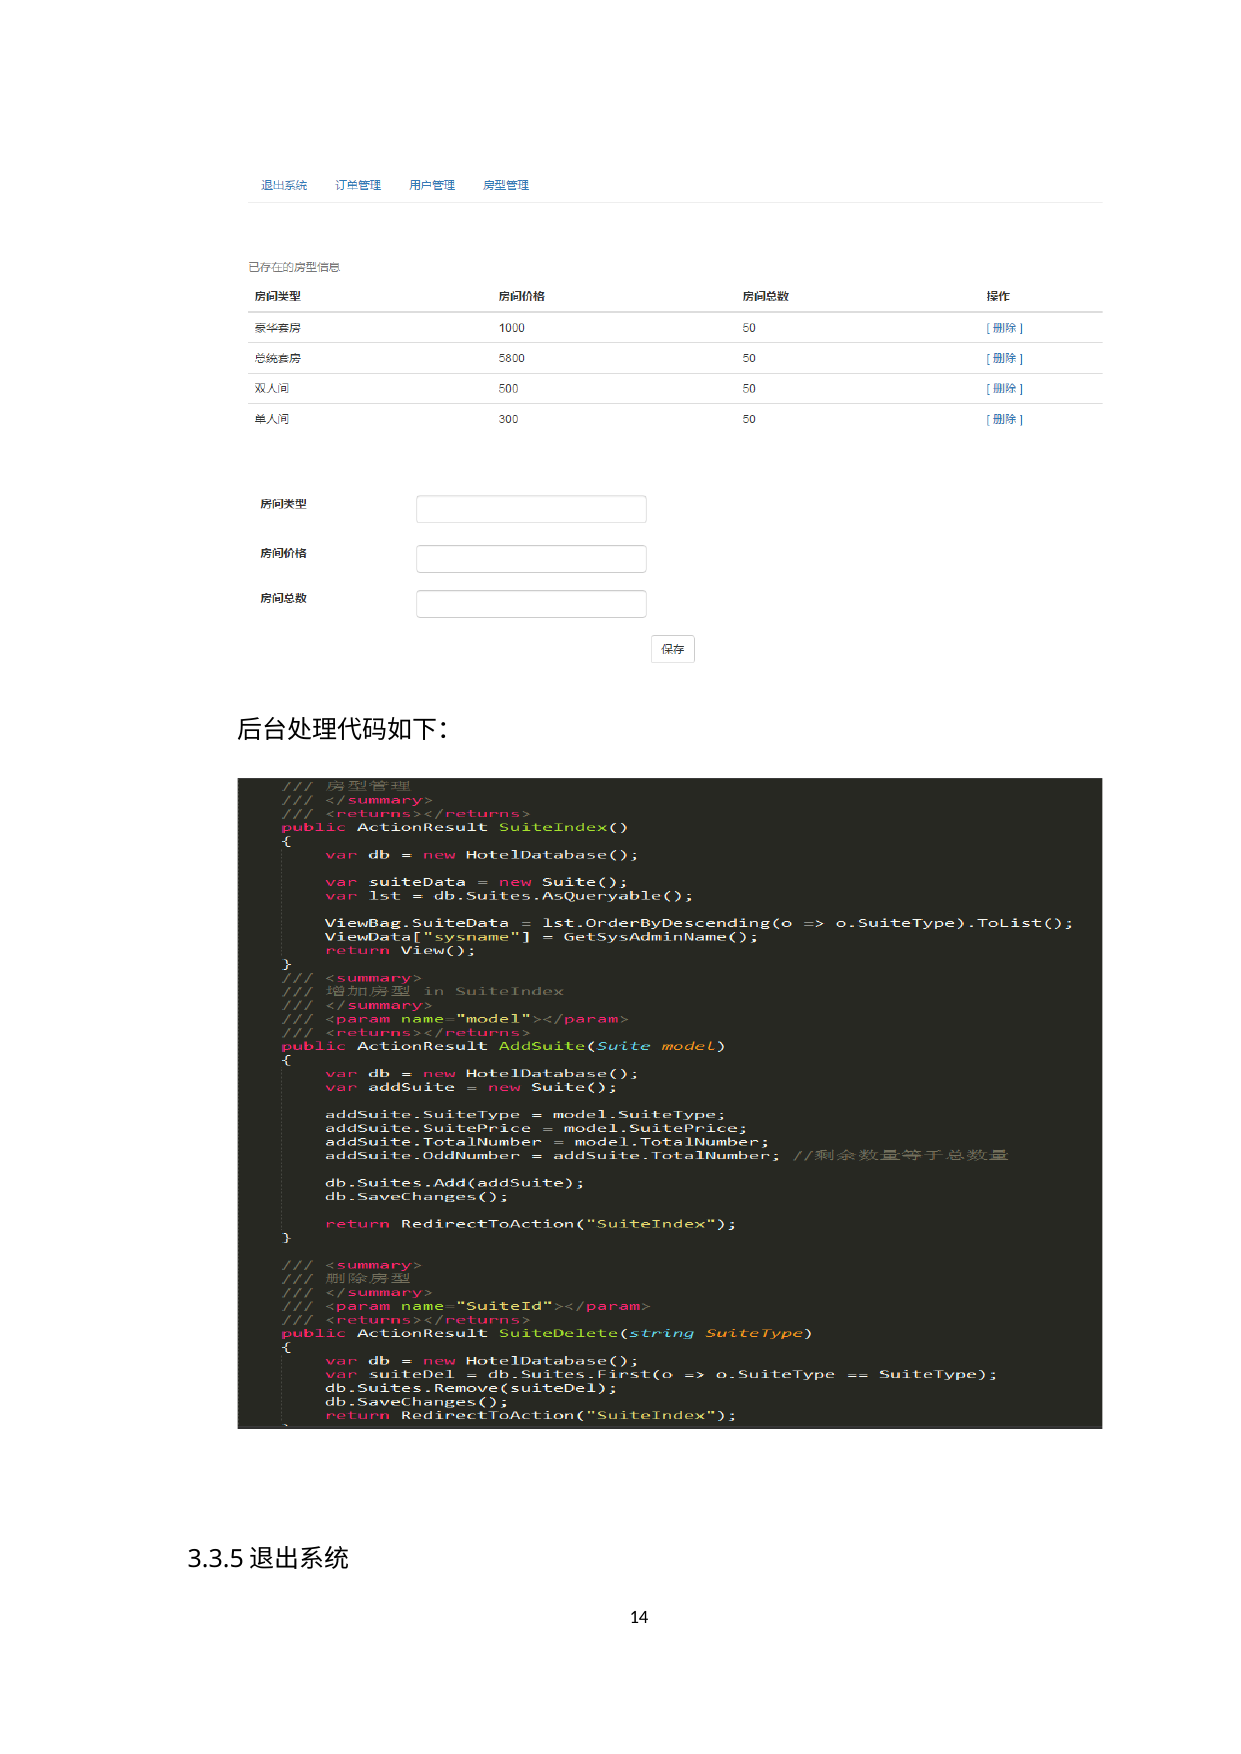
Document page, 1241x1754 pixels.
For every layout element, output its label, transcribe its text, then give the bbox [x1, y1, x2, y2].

text 3.3.5退出系统 [187, 1524, 1053, 1589]
picture [237, 778, 1103, 1429]
picture [237, 162, 1103, 676]
text 后台处理代码如下： [187, 695, 1053, 760]
